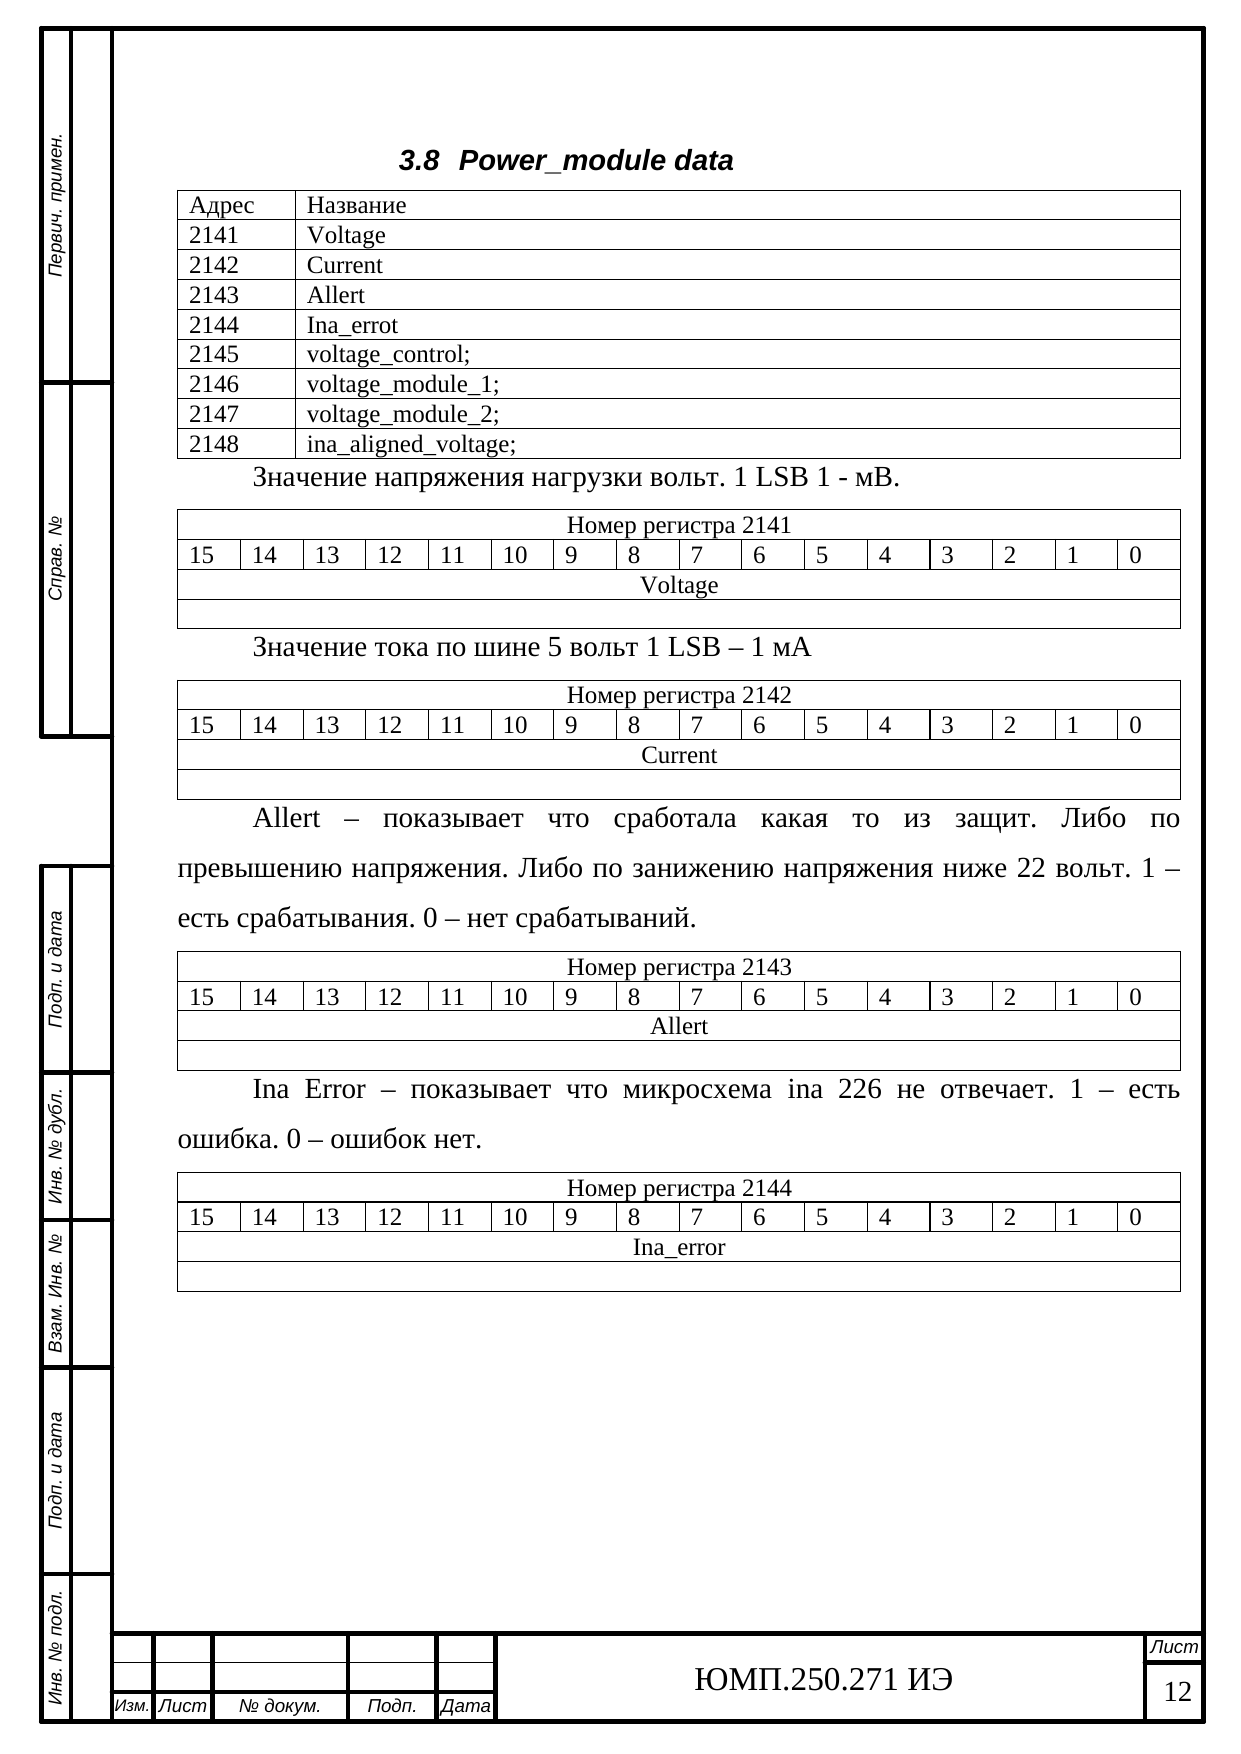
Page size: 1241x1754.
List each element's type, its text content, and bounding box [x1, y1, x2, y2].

table_cell 2 [993, 710, 1055, 739]
table_cell 3 [931, 1203, 992, 1231]
table_cell 10 [492, 982, 553, 1010]
table_cell 7 [680, 982, 741, 1010]
table_cell 2146 [178, 369, 295, 398]
table_cell 1 [1056, 540, 1117, 569]
table_header Номер регистра 2144 [178, 1173, 1180, 1201]
table_cell 5 [805, 1203, 867, 1231]
table_header Номер регистра 2143 [178, 952, 1180, 981]
table_cell 13 [304, 982, 365, 1010]
table_cell 11 [429, 982, 491, 1010]
table_cell 9 [554, 540, 616, 569]
table_cell 2 [993, 540, 1055, 569]
table_cell 6 [742, 710, 804, 739]
table_header Номер регистра 2141 [178, 510, 1180, 539]
table_cell 10 [492, 710, 553, 739]
table_cell 3 [931, 710, 992, 739]
table_cell 8 [617, 710, 679, 739]
table_cell 0 [1118, 710, 1180, 739]
table_cell voltage_module_1; [296, 369, 1180, 398]
table_cell Current [178, 740, 1180, 769]
table_header Адрес [178, 191, 295, 219]
table_cell 8 [617, 1203, 679, 1231]
subtitle Power_module data [399, 143, 1181, 177]
table_cell 12 [366, 982, 428, 1010]
table_cell 12 [366, 1203, 428, 1231]
table_cell 4 [868, 982, 929, 1010]
table_cell 12 [366, 710, 428, 739]
table_cell 14 [241, 982, 303, 1010]
table_cell 11 [429, 710, 491, 739]
table_cell 12 [366, 540, 428, 569]
table_cell [178, 1041, 1180, 1070]
table_header Номер регистра 2142 [178, 681, 1180, 709]
text Значение напряжения нагрузки вольт. 1 LSB 1 - мВ. [177, 459, 1181, 492]
table_cell 2141 [178, 220, 295, 249]
table_cell 2144 [178, 310, 295, 338]
table_cell 9 [554, 710, 616, 739]
table_cell 7 [680, 540, 741, 569]
table_header Название [296, 191, 1180, 219]
table_cell 1 [1056, 710, 1117, 739]
table_cell 9 [554, 982, 616, 1010]
table_cell Ina_errot [296, 310, 1180, 338]
table_cell 13 [304, 710, 365, 739]
table_cell 6 [742, 540, 804, 569]
table_cell 2142 [178, 250, 295, 279]
table_cell Voltage [178, 570, 1180, 598]
table_cell 0 [1118, 982, 1180, 1010]
table_cell 15 [178, 1203, 240, 1231]
table_cell 13 [304, 540, 365, 569]
table_cell 10 [492, 1203, 553, 1231]
text Ina Error – показывает что микросхема ina 226 не отвечает. 1 – есть ошибка. 0 – ошибок нет. [177, 1071, 1181, 1155]
table_cell 2143 [178, 280, 295, 309]
table_cell 11 [429, 1203, 491, 1231]
table_cell 14 [241, 710, 303, 739]
table_cell [178, 1262, 1180, 1291]
table_cell 5 [805, 982, 867, 1010]
table_cell 6 [742, 1203, 804, 1231]
table_cell [178, 770, 1180, 799]
table_cell 8 [617, 982, 679, 1010]
text Значение тока по шине 5 вольт 1 LSB – 1 мА [177, 629, 1181, 663]
table_cell Current [296, 250, 1180, 279]
table_cell voltage_module_2; [296, 399, 1180, 428]
table_cell 15 [178, 540, 240, 569]
table_cell [178, 600, 1180, 628]
table_cell 4 [868, 1203, 929, 1231]
table_cell 2147 [178, 399, 295, 428]
table_cell Allert [178, 1011, 1180, 1040]
table_cell 7 [680, 710, 741, 739]
table_cell ina_aligned_voltage; [296, 429, 1180, 458]
table_cell 9 [554, 1203, 616, 1231]
table_cell 4 [868, 540, 929, 569]
table_cell 15 [178, 710, 240, 739]
table_cell 14 [241, 1203, 303, 1231]
table_cell 2145 [178, 340, 295, 368]
table_cell 2148 [178, 429, 295, 458]
text Allert – показывает что сработала какая то из защит. Либо по превышению напряжения. Либо по занижению напряжения ниже 22 вольт. 1 – есть срабатывания. 0 – нет срабатываний. [177, 800, 1181, 934]
table_cell voltage_control; [296, 340, 1180, 368]
table_cell Ina_error [178, 1232, 1180, 1261]
table_cell 2 [993, 1203, 1055, 1231]
table_cell 14 [241, 540, 303, 569]
table_cell 13 [304, 1203, 365, 1231]
table_cell 15 [178, 982, 240, 1010]
table_cell 8 [617, 540, 679, 569]
table_cell 11 [429, 540, 491, 569]
table_cell 7 [680, 1203, 741, 1231]
table_cell 0 [1118, 1203, 1180, 1231]
table_cell 0 [1118, 540, 1180, 569]
table_cell 1 [1056, 1203, 1117, 1231]
table_cell 10 [492, 540, 553, 569]
table_cell 2 [993, 982, 1055, 1010]
table_cell Voltage [296, 220, 1180, 249]
table_cell 3 [931, 982, 992, 1010]
table_cell 3 [931, 540, 992, 569]
table_cell 5 [805, 540, 867, 569]
table_cell 5 [805, 710, 867, 739]
table_cell Allert [296, 280, 1180, 309]
table_cell 4 [868, 710, 929, 739]
table_cell 1 [1056, 982, 1117, 1010]
table_cell 6 [742, 982, 804, 1010]
